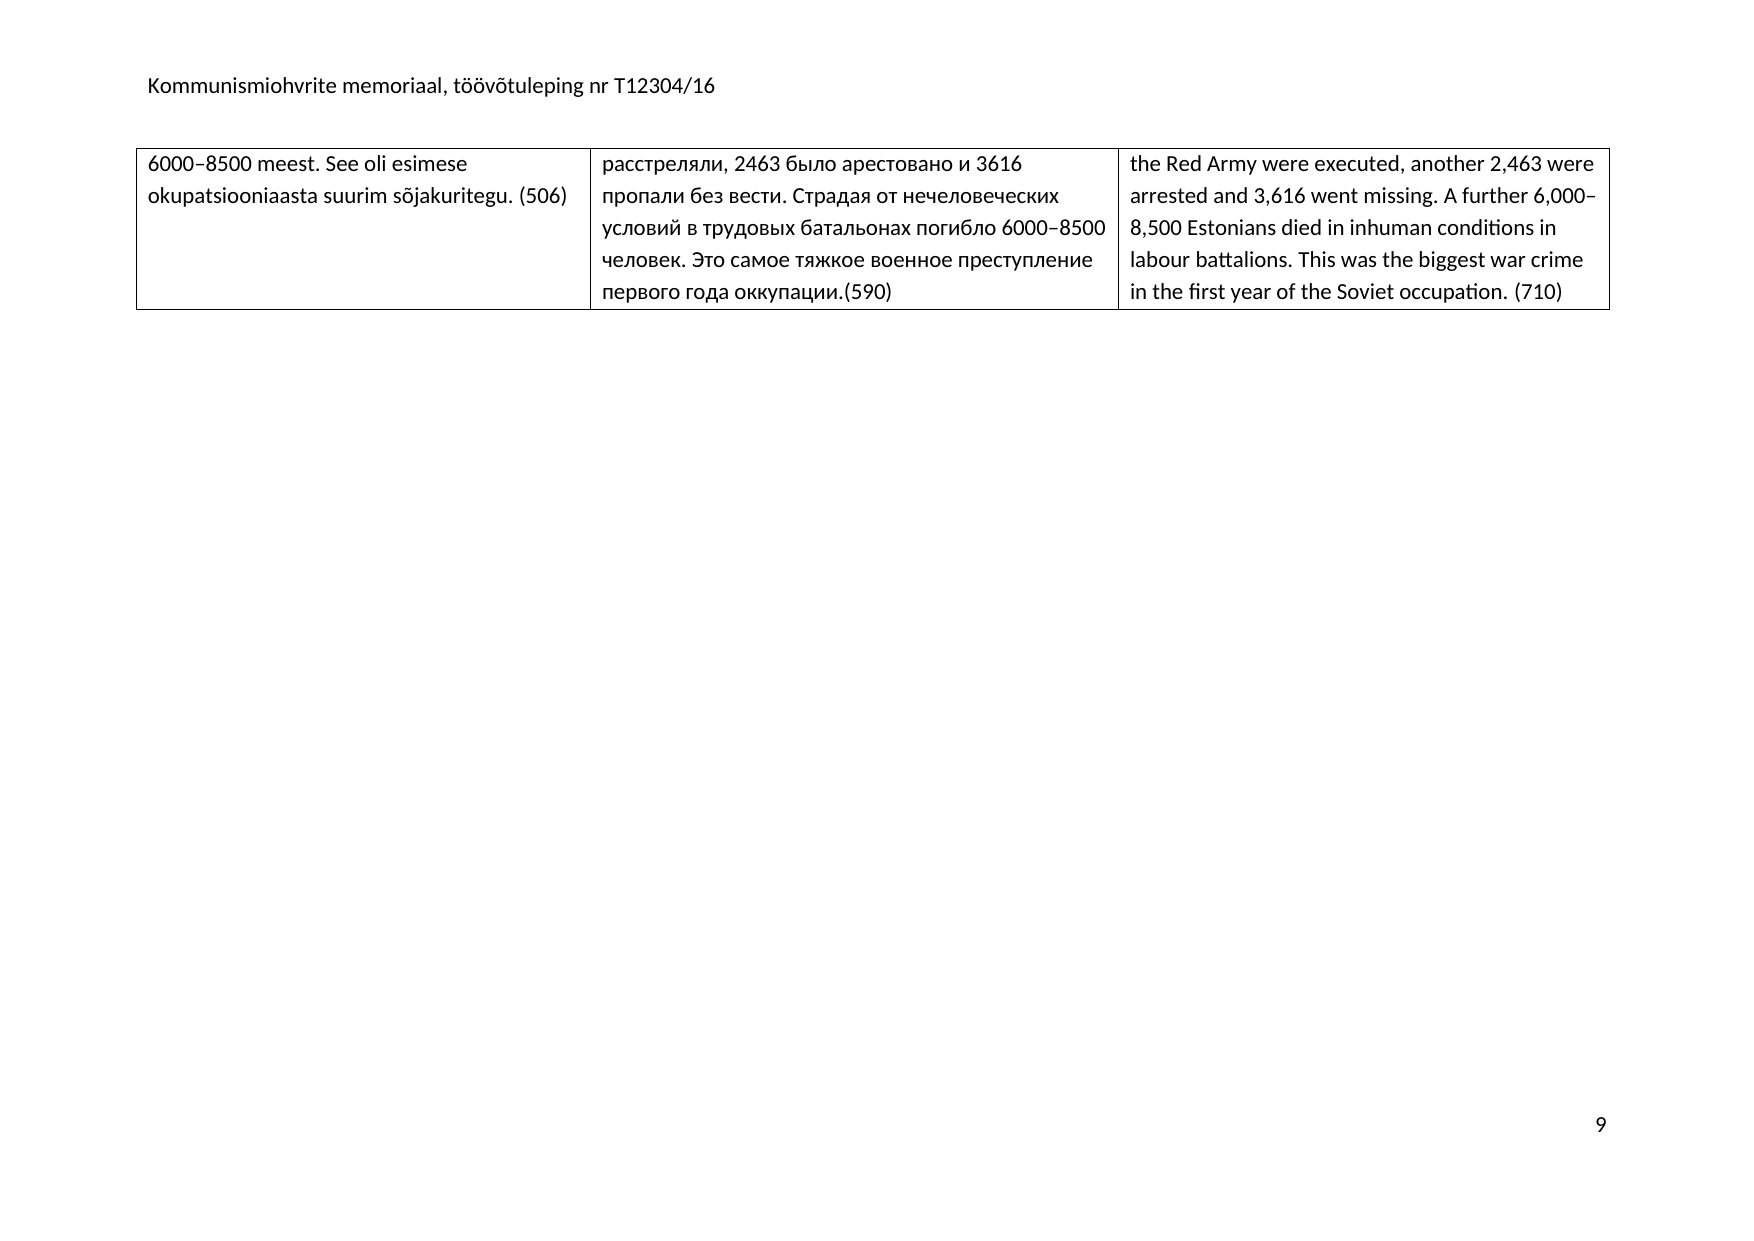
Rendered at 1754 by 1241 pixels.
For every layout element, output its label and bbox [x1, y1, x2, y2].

table_cell [591, 149, 1118, 309]
table_cell [1119, 149, 1609, 309]
table_cell [137, 149, 590, 309]
